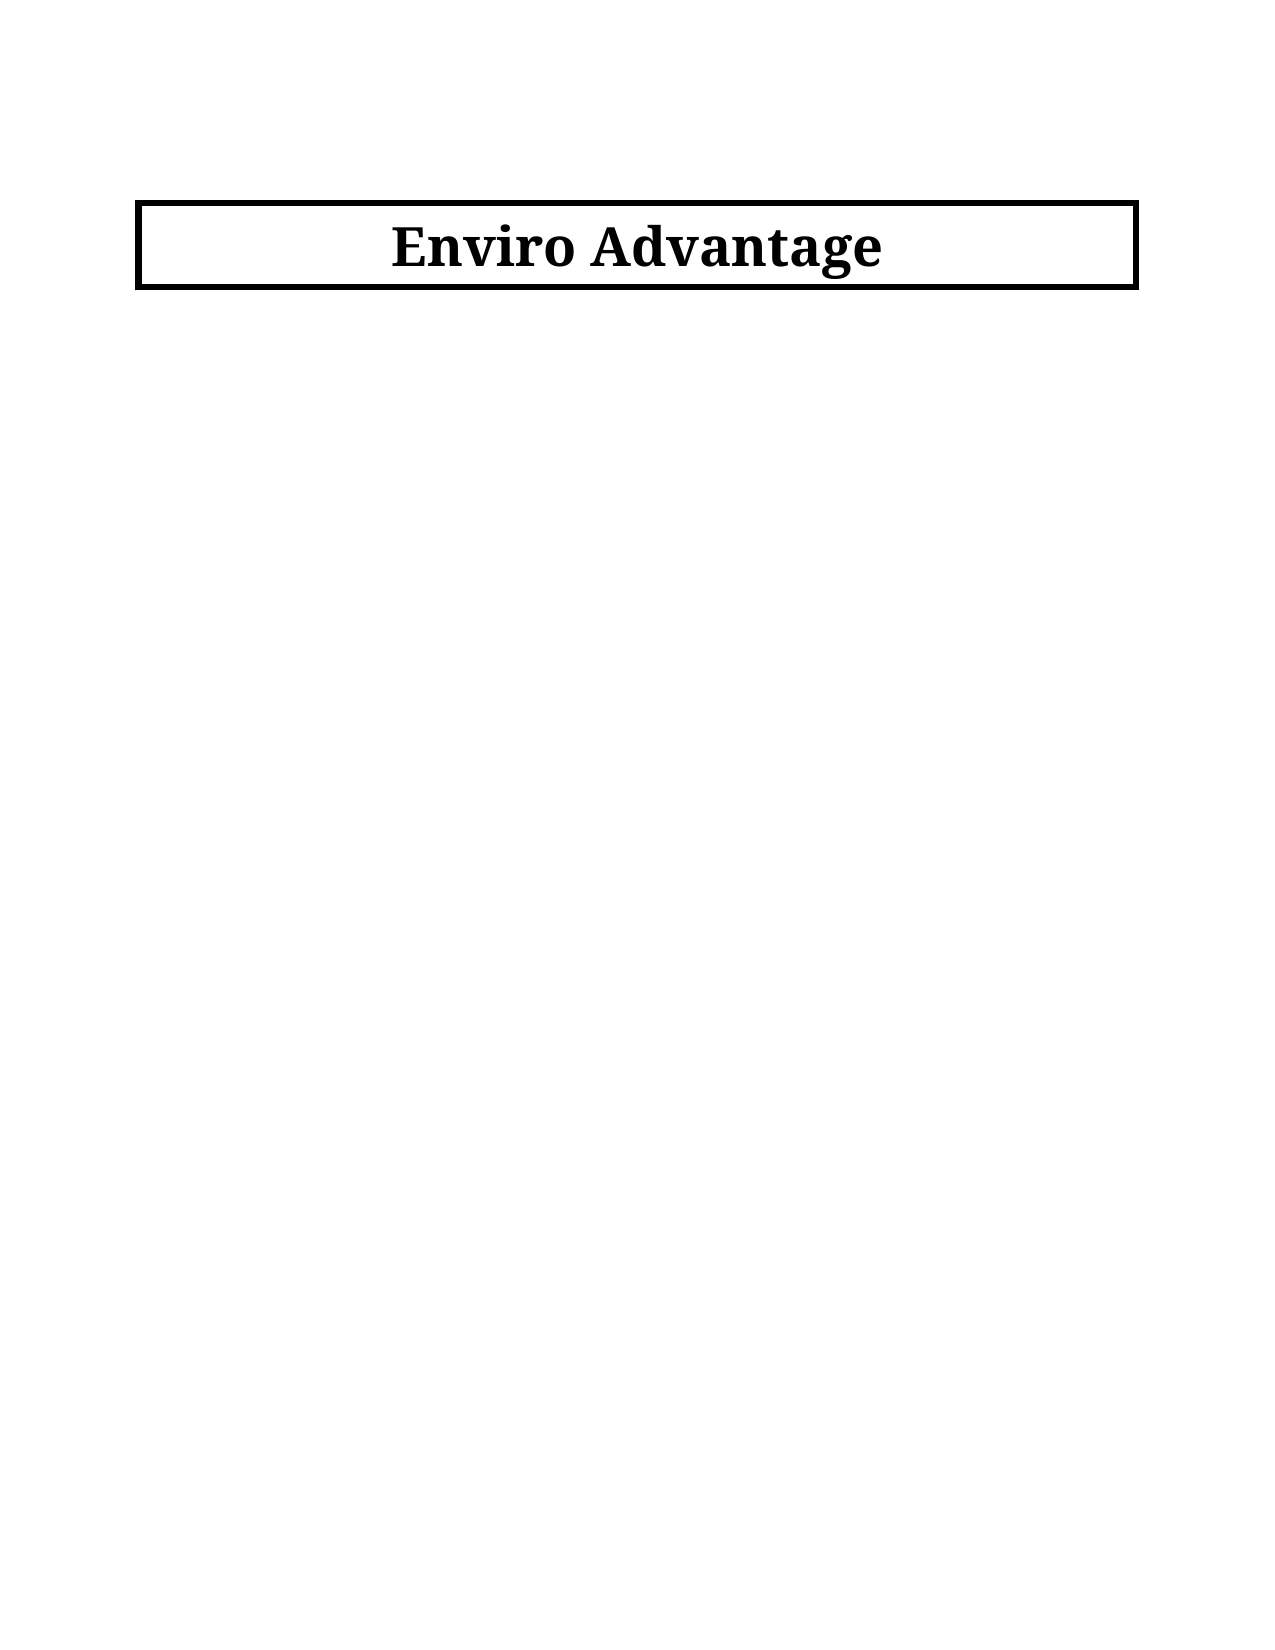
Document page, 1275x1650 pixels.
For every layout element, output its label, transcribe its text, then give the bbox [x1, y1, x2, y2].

subtitle Enviro Advantage [142, 206, 1133, 284]
